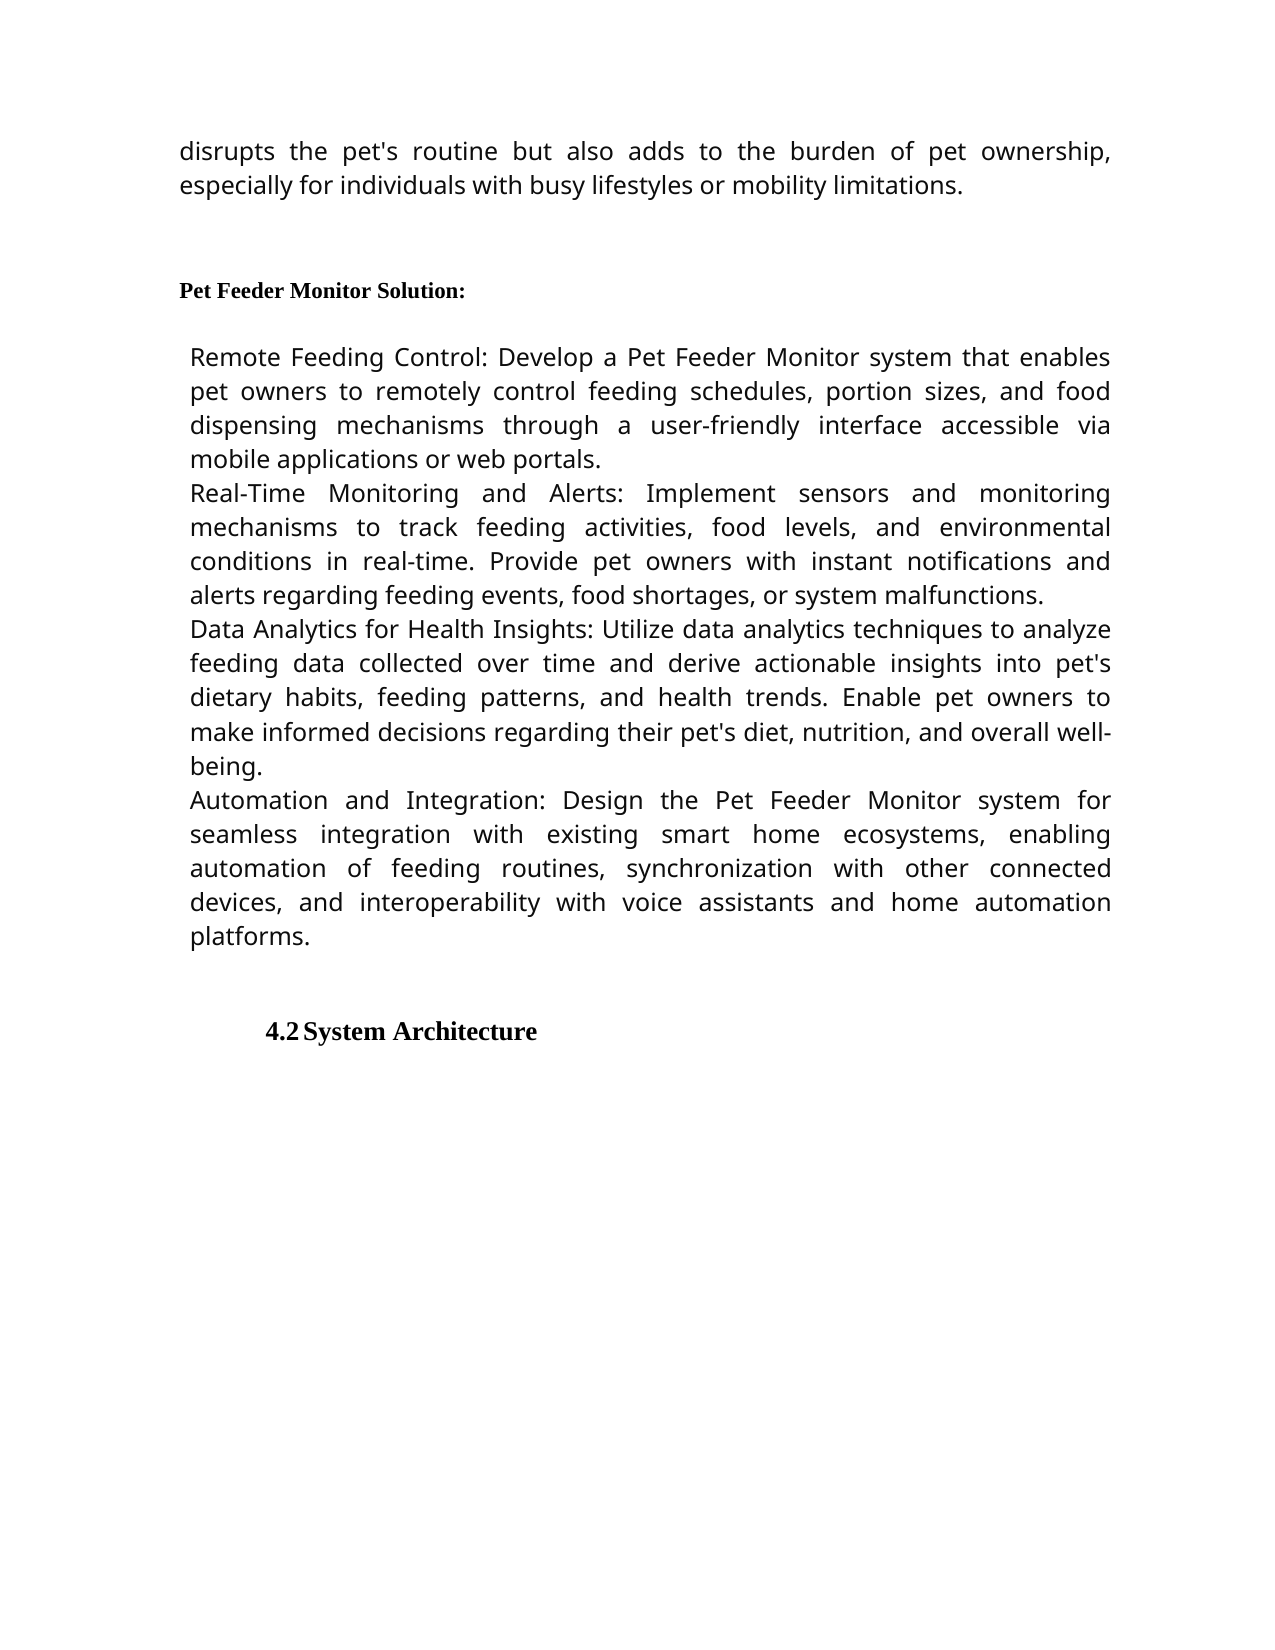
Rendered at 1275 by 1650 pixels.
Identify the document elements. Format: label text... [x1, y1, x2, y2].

text Remote Feeding Control: Develop a Pet Feeder Monitor system that enables pet owners to remotely control feeding schedules, portion sizes, and food dispensing mechanisms through a user-friendly interface accessible via mobile applications or web portals. [179, 339, 1112, 476]
list System Architecture [265, 1015, 1112, 1046]
text Automation and Integration: Design the Pet Feeder Monitor system for seamless integration with existing smart home ecosystems, enabling automation of feeding routines, synchronization with other connected devices, and interoperability with voice assistants and home automation platforms. [179, 782, 1112, 953]
text Data Analytics for Health Insights: Utilize data analytics techniques to analyze feeding data collected over time and derive actionable insights into pet's dietary habits, feeding patterns, and health trends. Enable pet owners to make informed decisions regarding their pet's diet, nutrition, and overall well-being. [179, 612, 1112, 782]
text Pet Feeder Monitor Solution: [179, 277, 1112, 303]
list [135, 133, 1112, 201]
text Real-Time Monitoring and Alerts: Implement sensors and monitoring mechanisms to track feeding activities, food levels, and environmental conditions in real-time. Provide pet owners with instant notifications and alerts regarding feeding events, food shortages, or system malfunctions. [179, 476, 1112, 612]
